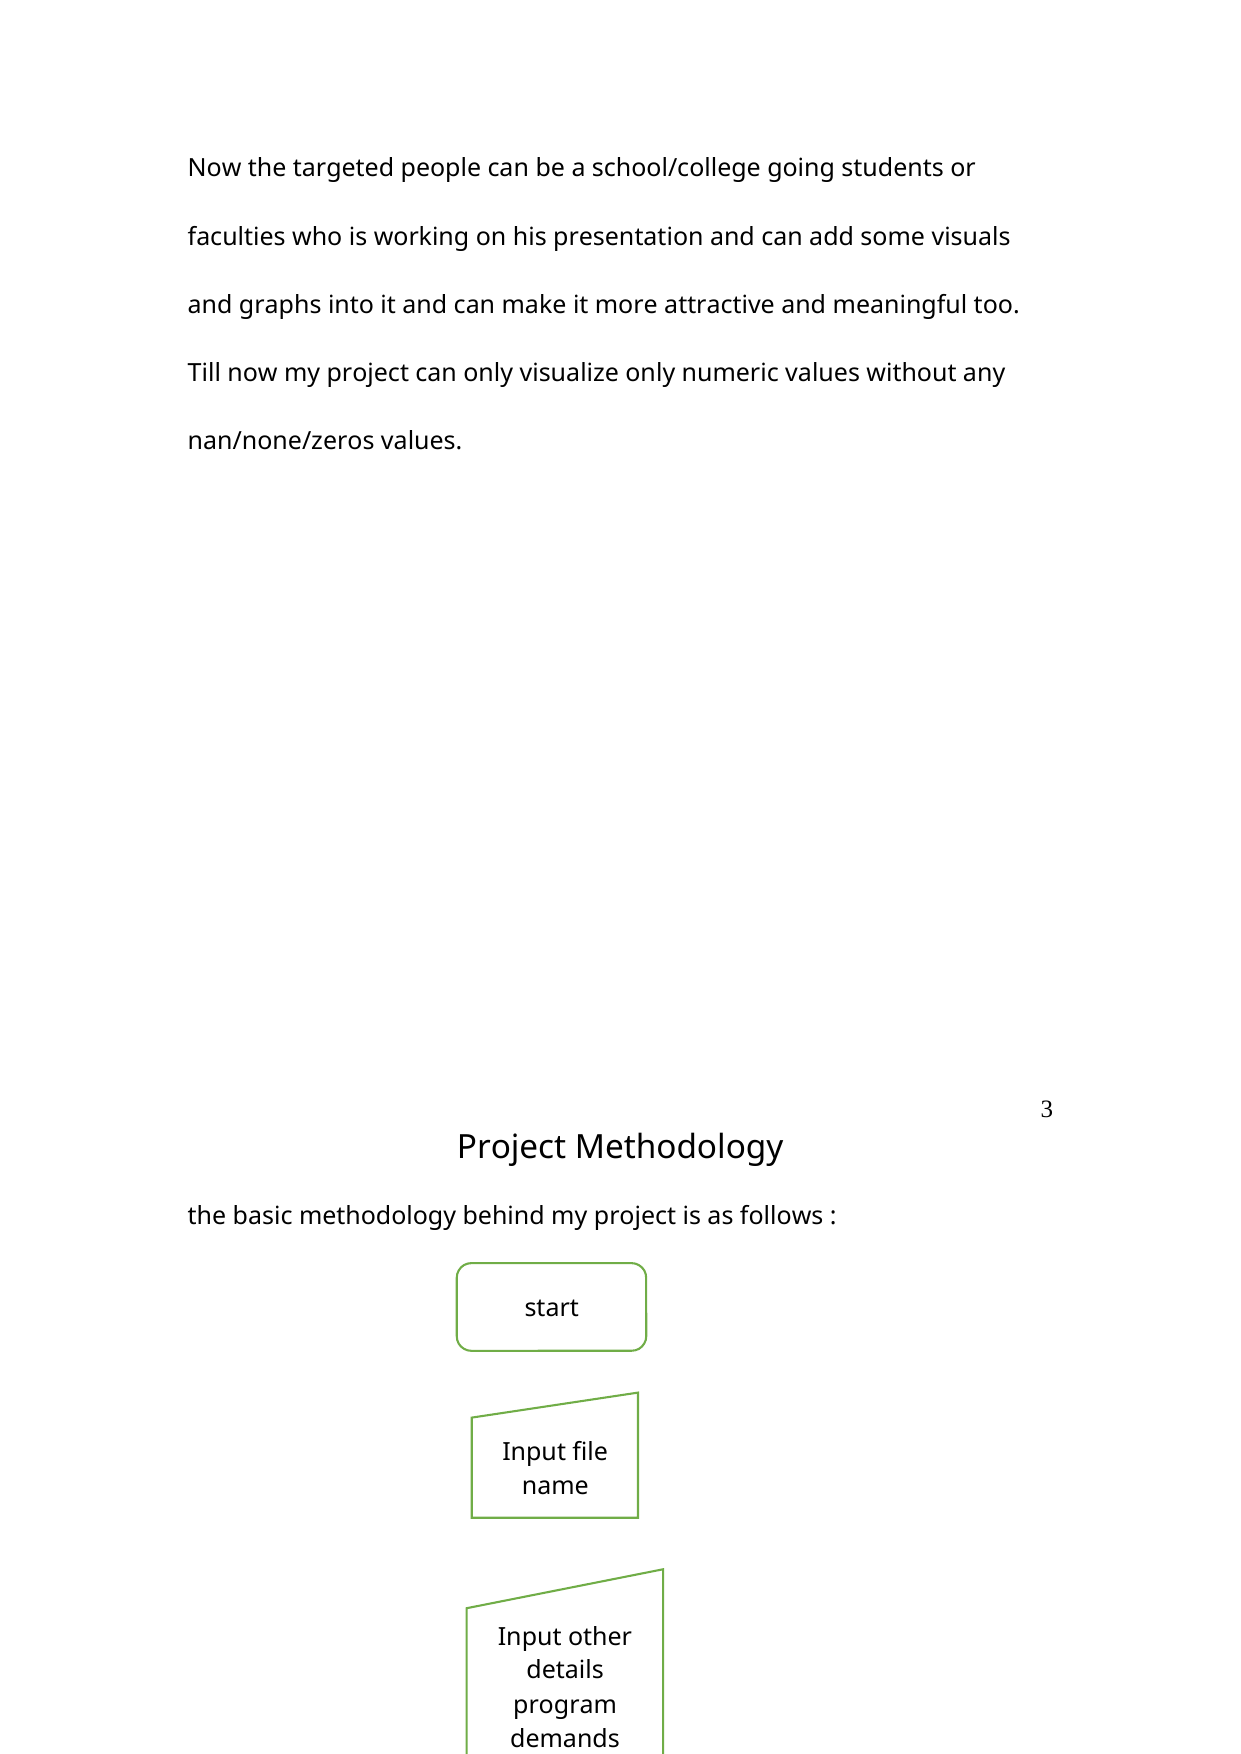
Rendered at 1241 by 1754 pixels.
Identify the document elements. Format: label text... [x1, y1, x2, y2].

text 3 [187, 1094, 1053, 1123]
text Project Methodology [187, 1123, 1053, 1168]
text Now the targeted people can be a school/college going students or faculties who is working on his presentation and can add some visuals and graphs into it and can make it more attractive and meaningful too. [187, 150, 1053, 320]
text the basic methodology behind my project is as follows : [187, 1197, 1053, 1231]
text Till now my project can only visualize only numeric values without any nan/none/zeros values. [187, 354, 1053, 457]
